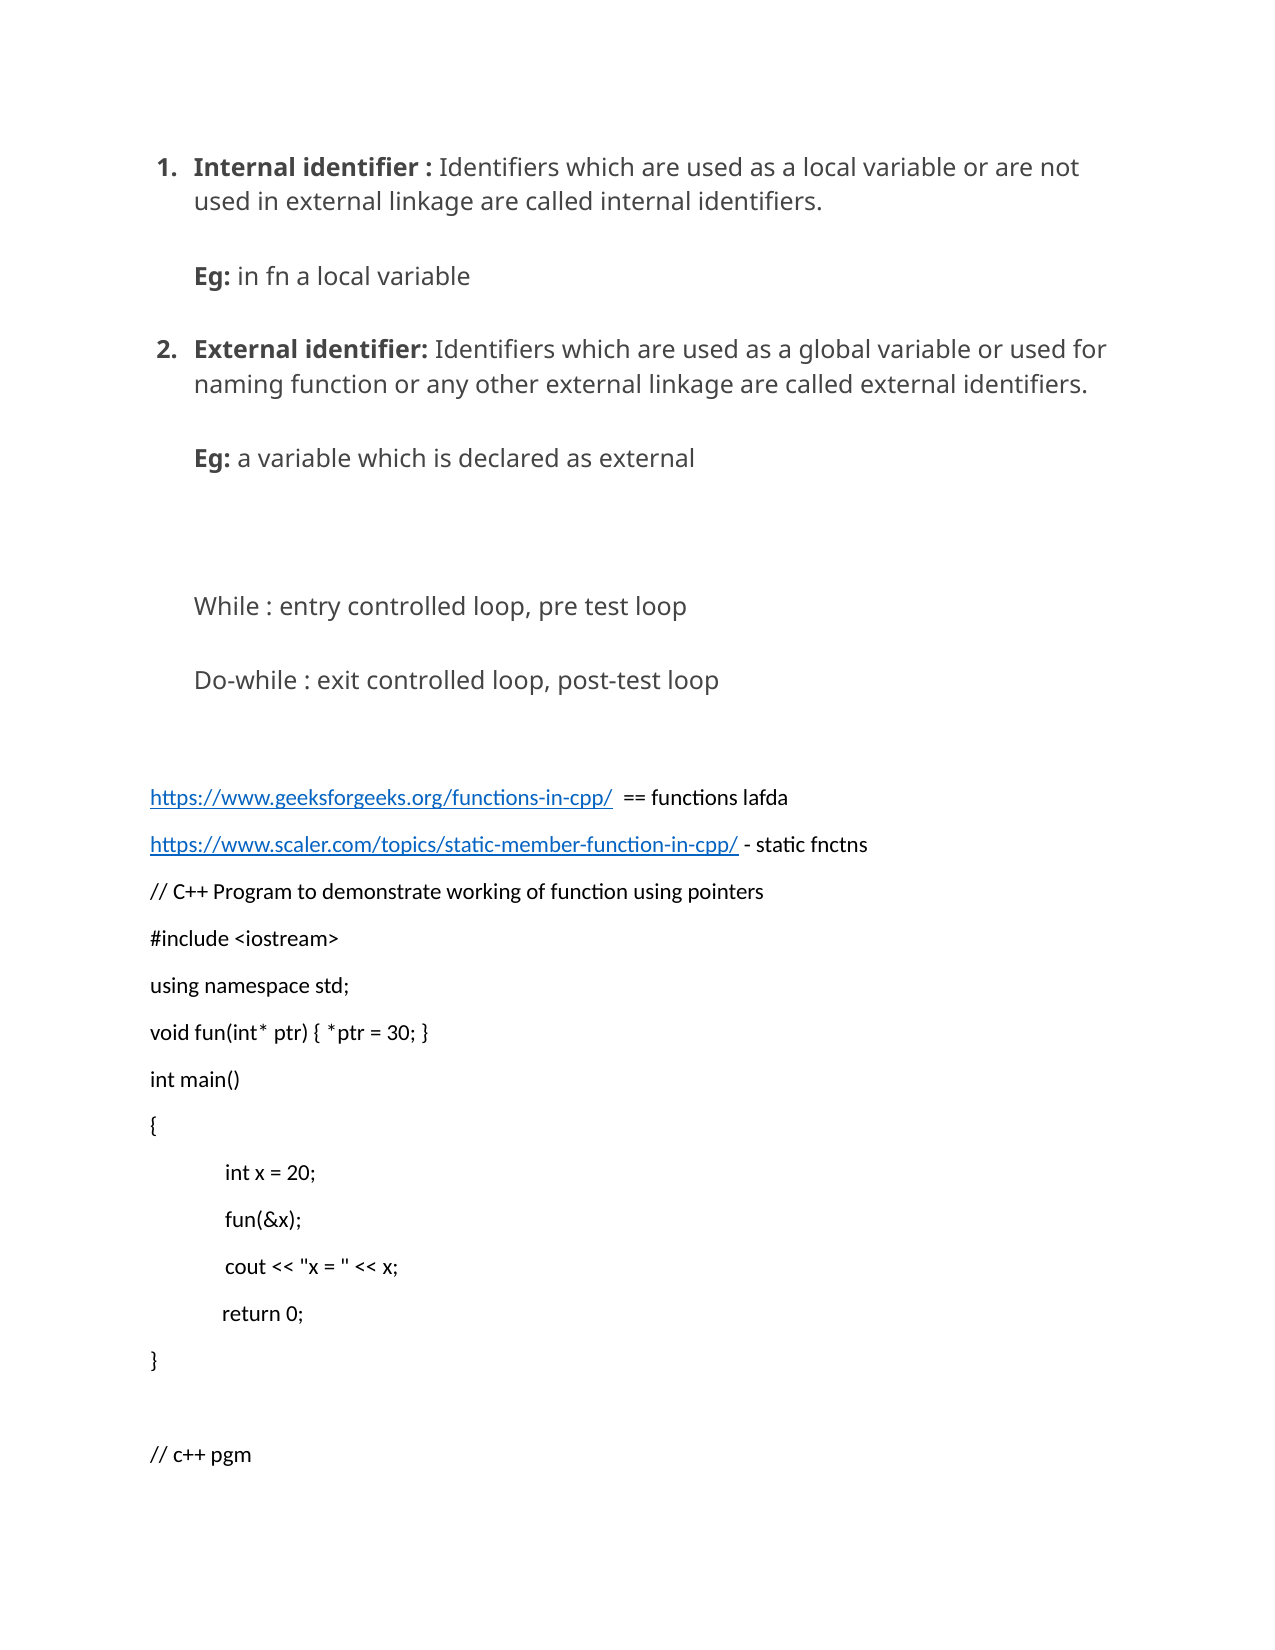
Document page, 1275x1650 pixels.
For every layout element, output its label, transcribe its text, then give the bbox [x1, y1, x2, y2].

text void fun(int* ptr) { *ptr = 30; } [150, 1018, 1125, 1046]
text While : entry controlled loop, pre test loop [194, 588, 1125, 622]
text cout << "x = " << x; [150, 1252, 1125, 1280]
list Internal identifier : Identifiers which are used as a local variable or are not used in external linkage are called internal identifiers. [156, 150, 1125, 218]
text #include <iostream> [150, 924, 1125, 952]
text Eg: in fn a local variable [194, 258, 1125, 292]
text // c++ pgm [150, 1440, 1125, 1468]
text return 0; [150, 1299, 1125, 1327]
text int main() [150, 1065, 1125, 1093]
text { [150, 1112, 1125, 1139]
text // C++ Program to demonstrate working of function using pointers [150, 877, 1125, 905]
text https://www.geeksforgeeks.org/functions-in-cpp/ == functions lafda [150, 783, 1125, 811]
text Eg: a variable which is declared as external [194, 440, 1125, 474]
text using namespace std; [150, 971, 1125, 999]
list External identifier: Identifiers which are used as a global variable or used for naming function or any other external linkage are called external identifiers. [156, 332, 1125, 400]
text Do-while : exit controlled loop, post-test loop [194, 662, 1125, 697]
text int x = 20; [150, 1158, 1125, 1186]
text } [150, 1346, 1125, 1374]
text fun(&x); [150, 1205, 1125, 1233]
text https://www.scaler.com/topics/static-member-function-in-cpp/ - static fnctns [150, 830, 1125, 858]
